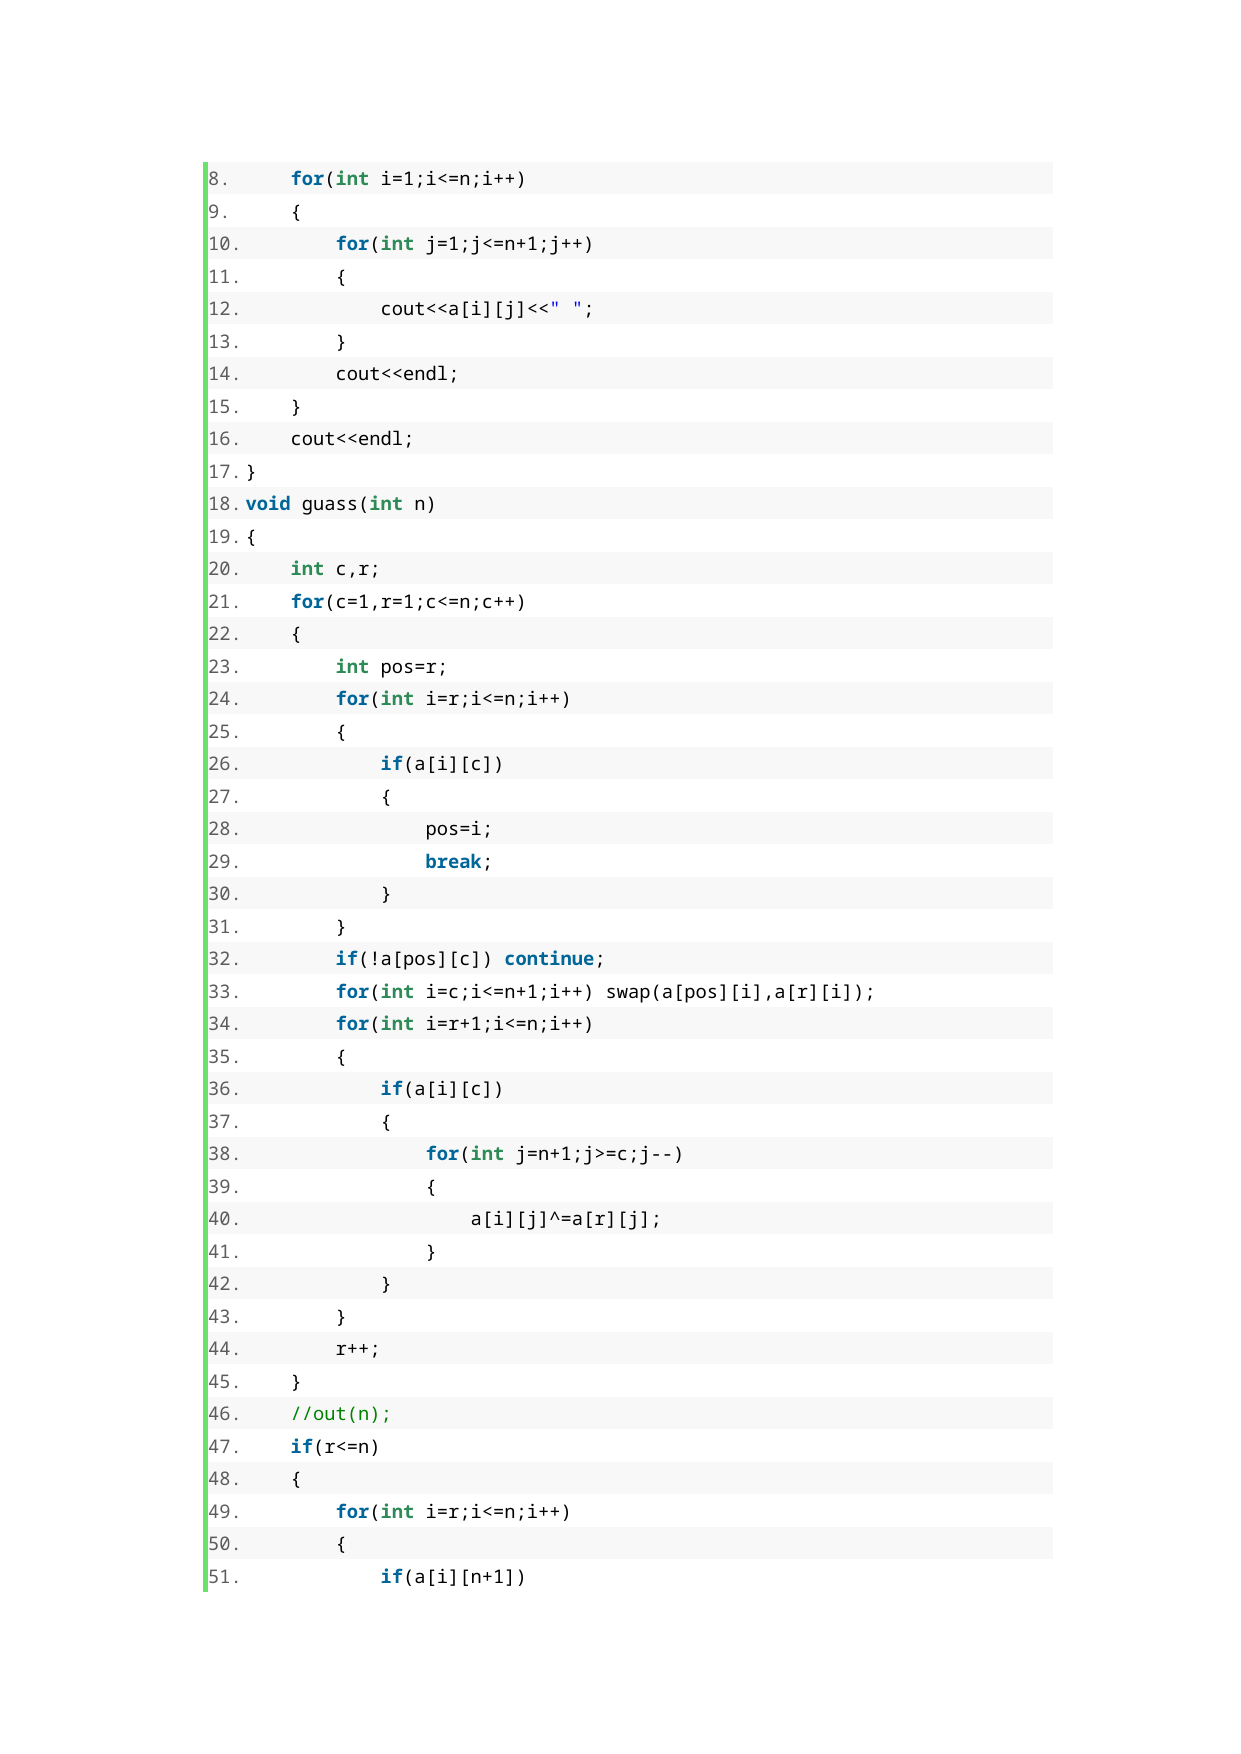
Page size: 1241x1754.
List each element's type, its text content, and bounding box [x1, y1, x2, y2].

list { [208, 1462, 1053, 1494]
list if(a[i][n+1]) [208, 1559, 1053, 1592]
list if(a[i][c]) [208, 1072, 1053, 1104]
list int pos=r; [208, 649, 1053, 682]
list } [208, 877, 1053, 909]
list pos=i; [208, 812, 1053, 844]
list } [208, 1364, 1053, 1397]
list { [208, 1039, 1053, 1072]
list for(c=1,r=1;c<=n;c++) [208, 584, 1053, 617]
list { [208, 1527, 1053, 1559]
list if(a[i][c]) [208, 747, 1053, 779]
list r++; [208, 1332, 1053, 1364]
list //out(n); [208, 1397, 1053, 1429]
list for(int i=r+1;i<=n;i++) [208, 1007, 1053, 1039]
list cout<<a[i][j]<<" "; [208, 292, 1053, 324]
list { [208, 259, 1053, 292]
list for(int i=r;i<=n;i++) [208, 1494, 1053, 1527]
list { [208, 617, 1053, 649]
list } [208, 454, 1053, 487]
list if(r<=n) [208, 1429, 1053, 1462]
list } [208, 909, 1053, 942]
list break; [208, 844, 1053, 877]
list void guass(int n) [208, 487, 1053, 519]
list { [208, 519, 1053, 552]
list } [208, 1267, 1053, 1299]
list if(!a[pos][c]) continue; [208, 942, 1053, 974]
list } [208, 1299, 1053, 1332]
list { [208, 1104, 1053, 1137]
list } [208, 389, 1053, 422]
list cout<<endl; [208, 422, 1053, 454]
list { [208, 194, 1053, 227]
list for(int i=c;i<=n+1;i++) swap(a[pos][i],a[r][i]); [208, 974, 1053, 1007]
list int c,r; [208, 552, 1053, 584]
list } [208, 1234, 1053, 1267]
list for(int j=1;j<=n+1;j++) [208, 227, 1053, 259]
list { [208, 779, 1053, 812]
list { [208, 1169, 1053, 1202]
list cout<<endl; [208, 357, 1053, 389]
list { [208, 714, 1053, 747]
list a[i][j]^=a[r][j]; [208, 1202, 1053, 1234]
list } [208, 324, 1053, 357]
list for(int i=1;i<=n;i++) [208, 162, 1053, 194]
list for(int j=n+1;j>=c;j--) [208, 1137, 1053, 1169]
list for(int i=r;i<=n;i++) [208, 682, 1053, 714]
